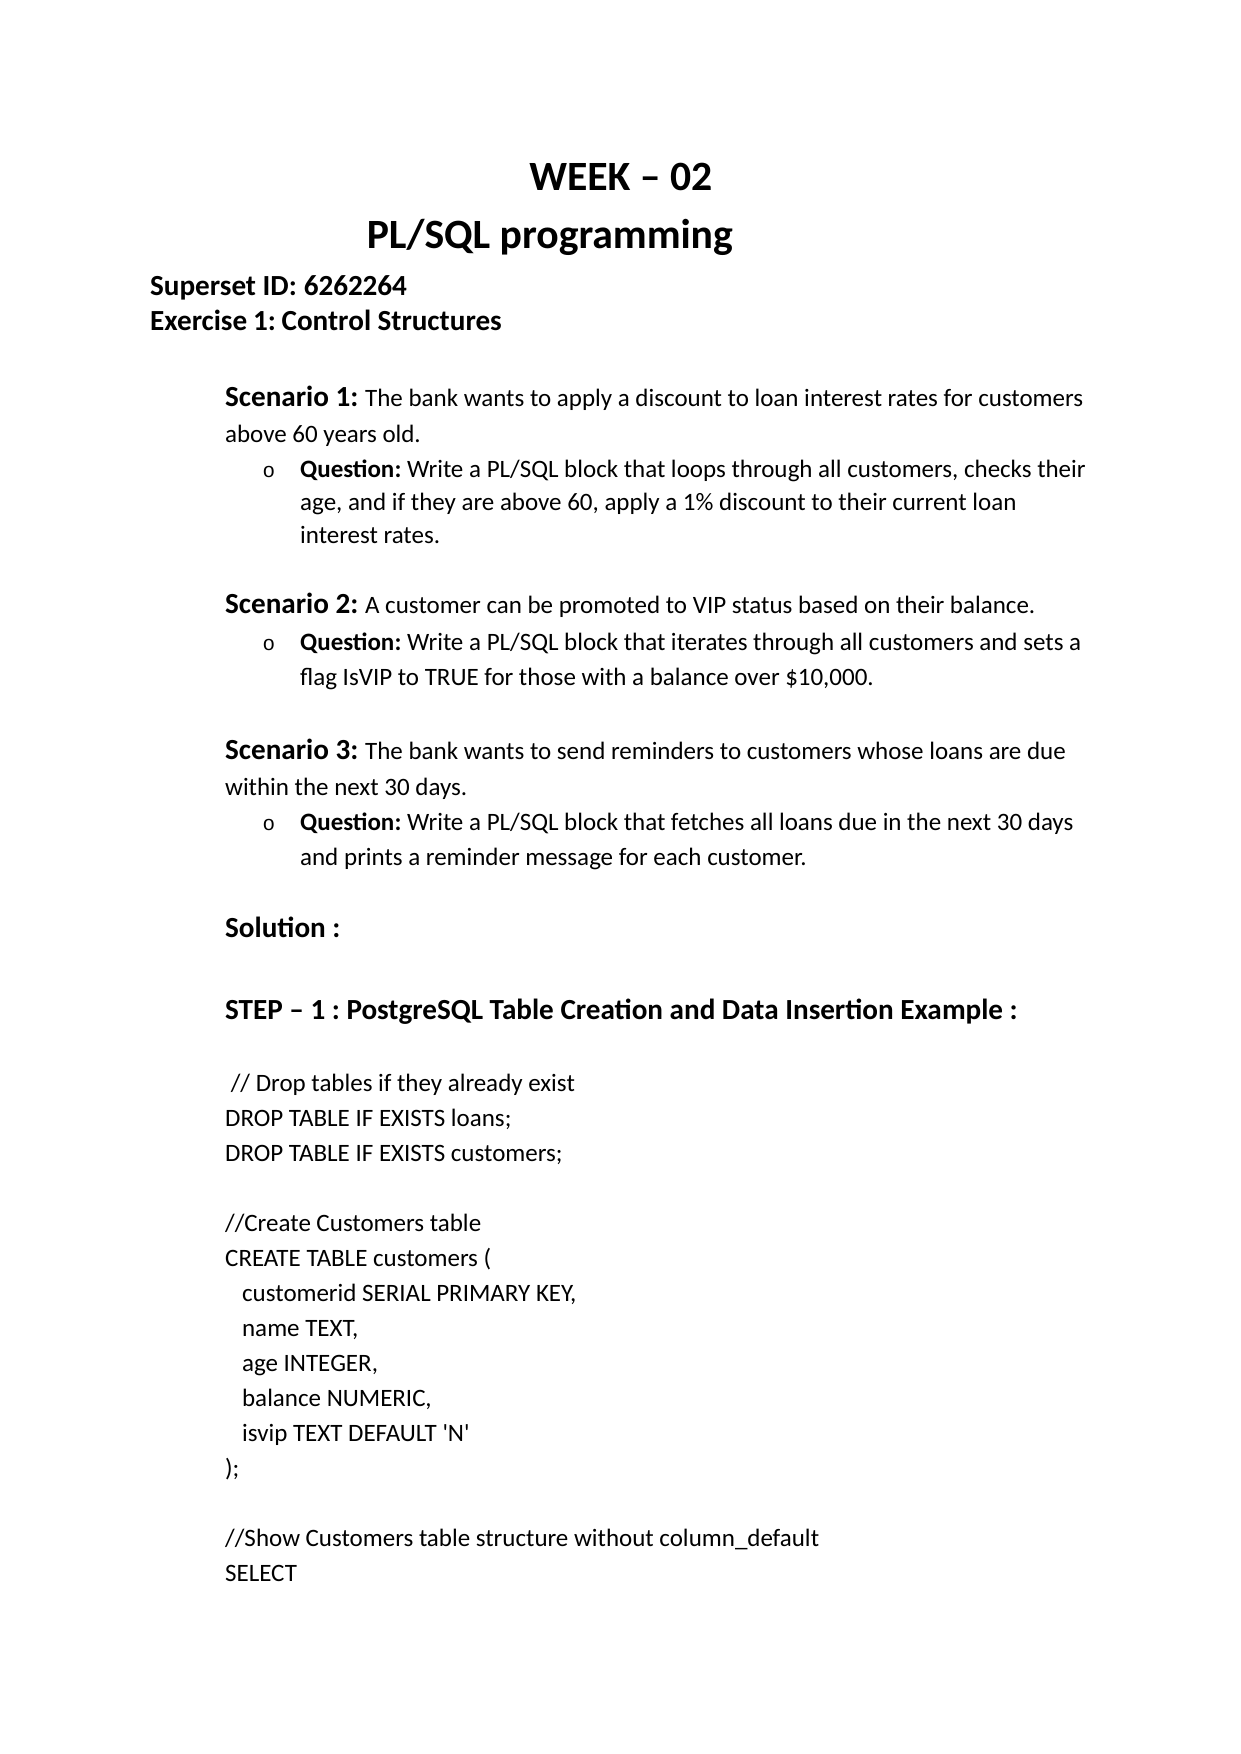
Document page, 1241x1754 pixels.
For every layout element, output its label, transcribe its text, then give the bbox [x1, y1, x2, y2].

text DROP TABLE IF EXISTS loans; [225, 1102, 1090, 1132]
text balance NUMERIC, [225, 1382, 1090, 1412]
text STEP – 1 : PostgreSQL Table Creation and Data Insertion Example : [225, 991, 1090, 1027]
text ); [225, 1452, 1090, 1482]
text age INTEGER, [225, 1347, 1090, 1377]
text Solution : [225, 909, 1090, 945]
text DROP TABLE IF EXISTS customers; [225, 1137, 1090, 1167]
list Question: Write a PL/SQL block that fetches all loans due in the next 30 days and prints a reminder message for each customer. [262, 806, 1090, 872]
text // Drop tables if they already exist [225, 1067, 1090, 1097]
text Exercise 1: Control Structures [150, 302, 1090, 338]
text PL/SQL programming [150, 208, 1090, 259]
list Question: Write a PL/SQL block that iterates through all customers and sets a flag IsVIP to TRUE for those with a balance over $10,000. [262, 626, 1090, 692]
text SELECT [225, 1557, 1090, 1587]
text Scenario 3: The bank wants to send reminders to customers whose loans are due within the next 30 days. [225, 731, 1090, 802]
text WEEK – 02 [150, 150, 1090, 201]
text //Create Customers table [225, 1207, 1090, 1237]
text name TEXT, [225, 1312, 1090, 1342]
text Scenario 1: The bank wants to apply a discount to loan interest rates for customers above 60 years old. [225, 378, 1090, 449]
list Question: Write a PL/SQL block that loops through all customers, checks their age, and if they are above 60, apply a 1% discount to their current loan interest rates. [262, 453, 1090, 550]
text customerid SERIAL PRIMARY KEY, [225, 1277, 1090, 1307]
text Scenario 2: A customer can be promoted to VIP status based on their balance. [225, 585, 1090, 621]
text Superset ID: 6262264 [150, 267, 1090, 302]
text isvip TEXT DEFAULT 'N' [225, 1417, 1090, 1447]
text //Show Customers table structure without column_default [225, 1522, 1090, 1552]
text CREATE TABLE customers ( [225, 1242, 1090, 1272]
